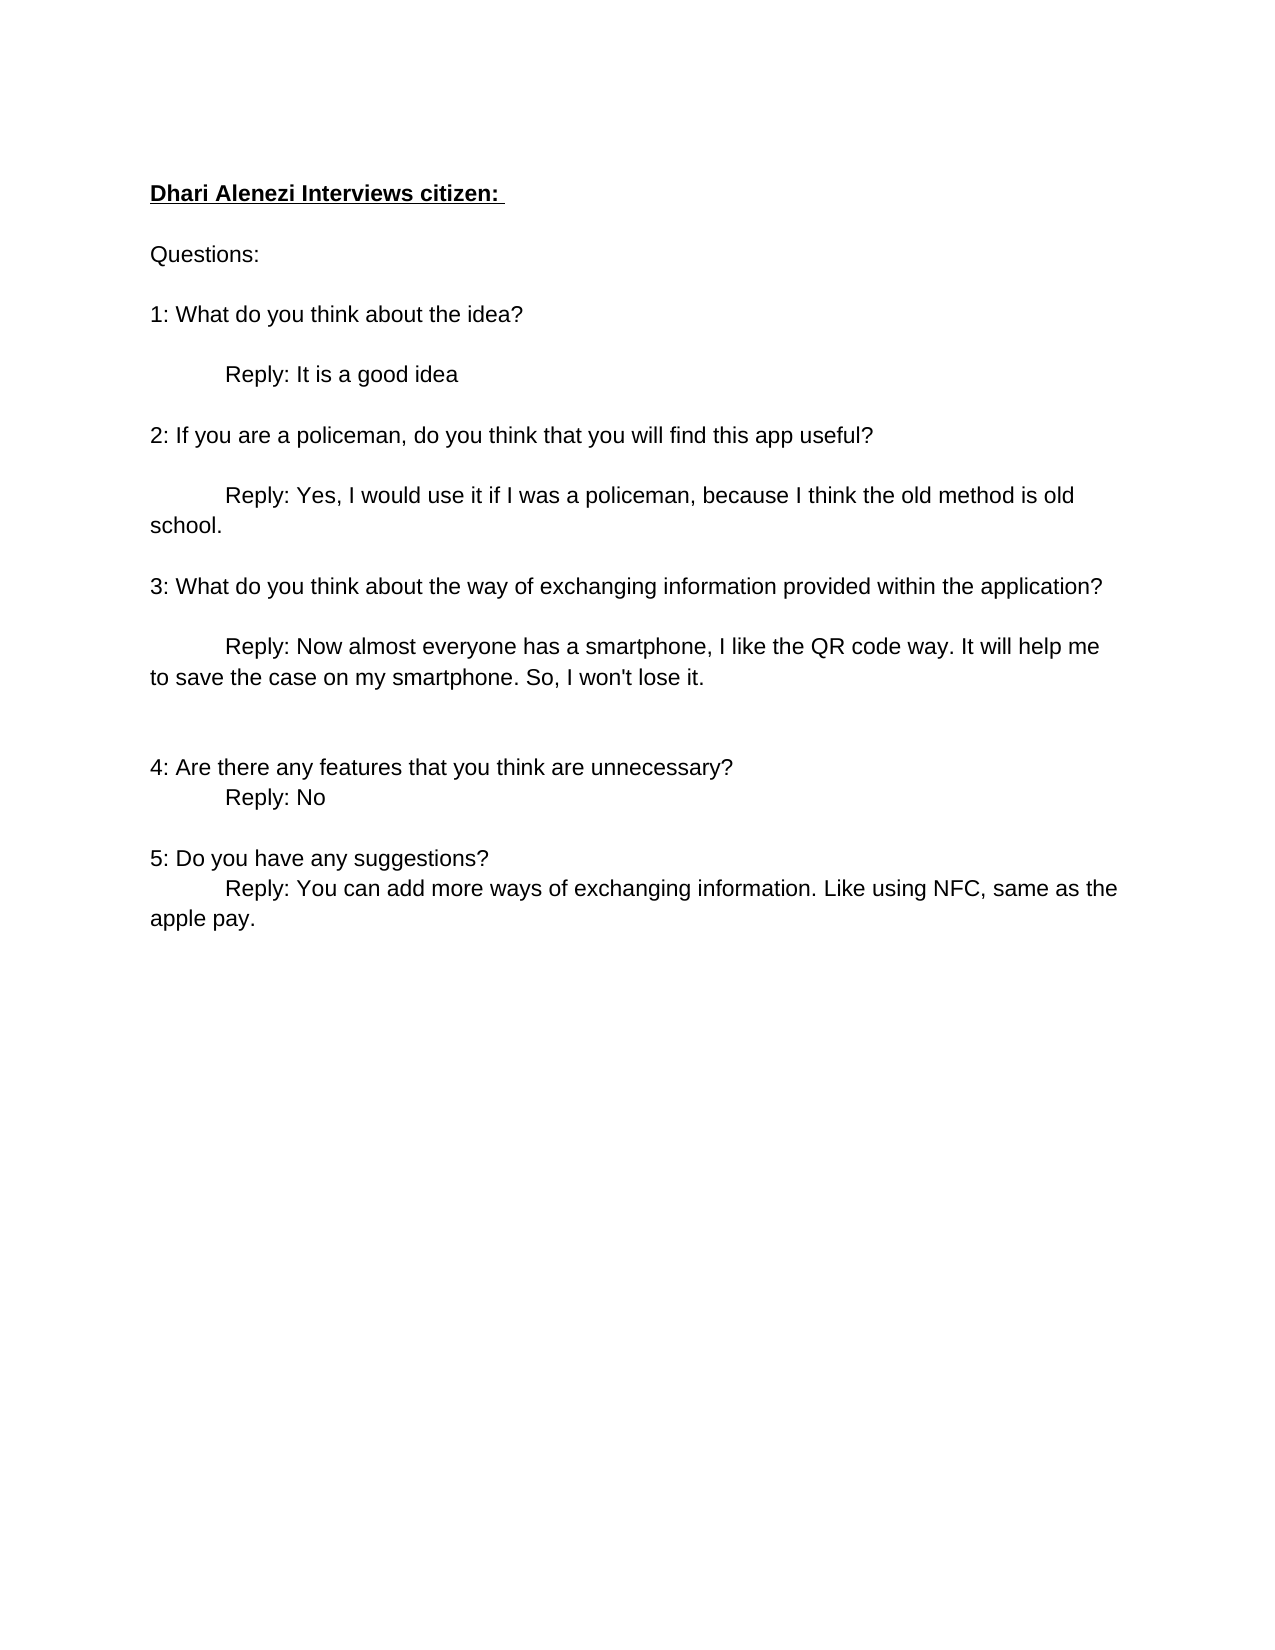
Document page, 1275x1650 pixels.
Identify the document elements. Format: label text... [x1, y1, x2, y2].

text 2: If you are a policeman, do you think that you will find this app useful? [150, 422, 1125, 448]
text Reply: No [150, 784, 1125, 811]
text 5: Do you have any suggestions? [150, 845, 1125, 871]
text 3: What do you think about the way of exchanging information provided within the application? [150, 573, 1125, 599]
text 4: Are there any features that you think are unnecessary? [150, 754, 1125, 781]
text Dhari Alenezi Interviews citizen: [150, 180, 1125, 207]
text Reply: Now almost everyone has a smartphone, I like the QR code way. It will help me to save the case on my smartphone. So, I won't lose it. [150, 633, 1125, 690]
text Reply: It is a good idea [150, 361, 1125, 388]
text Questions: [150, 241, 1125, 267]
text Reply: Yes, I would use it if I was a policeman, because I think the old method is old school. [150, 482, 1125, 539]
text Reply: You can add more ways of exchanging information. Like using NFC, same as the apple pay. [150, 875, 1125, 932]
text 1: What do you think about the idea? [150, 301, 1125, 327]
